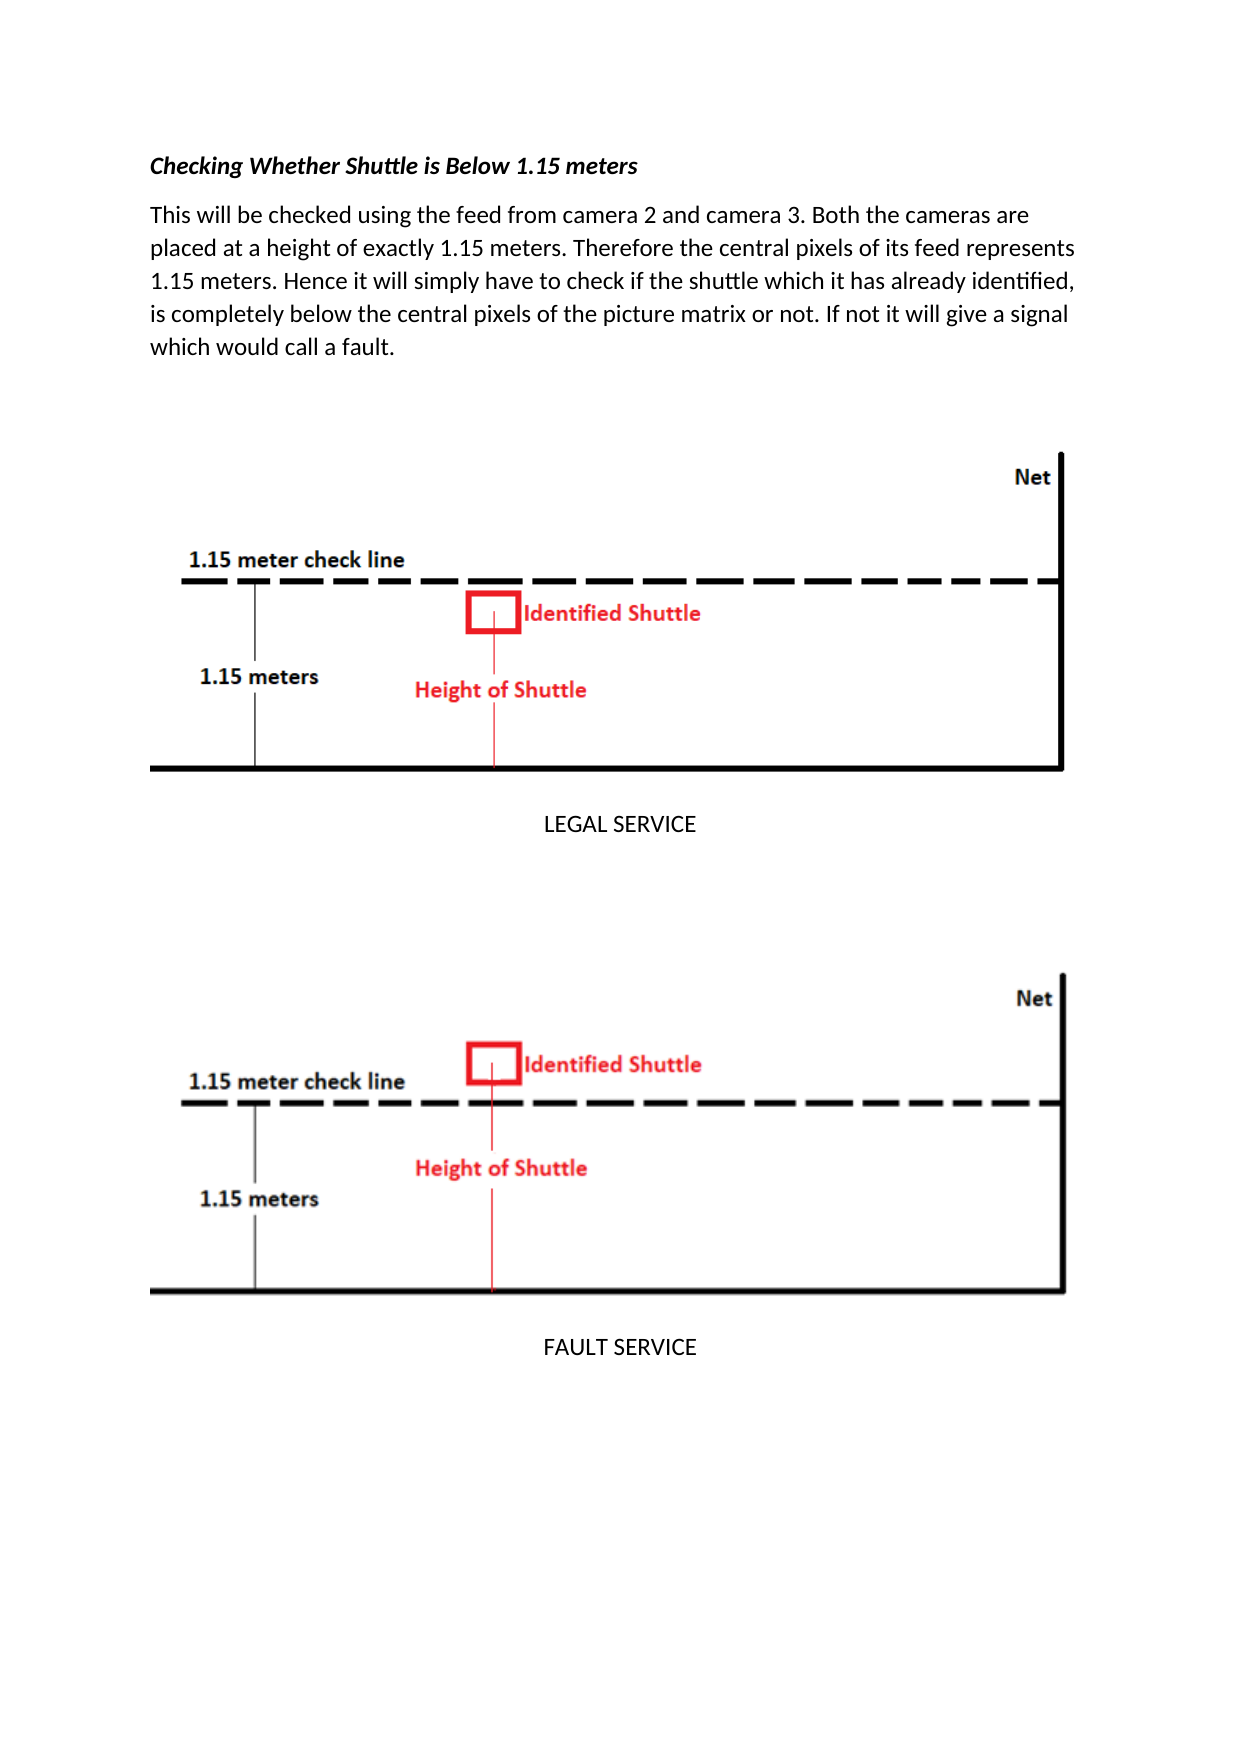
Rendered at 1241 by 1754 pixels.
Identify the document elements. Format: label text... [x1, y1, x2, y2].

text LEGAL SERVICE [150, 808, 1090, 839]
picture [150, 430, 1091, 790]
text FAULT SERVICE [150, 1332, 1090, 1362]
text Checking Whether Shuttle is Below 1.15 meters [150, 150, 1090, 181]
text This will be checked using the feed from camera 2 and camera 3. Both the cameras are placed at a height of exactly 1.15 meters. Therefore the central pixels of its feed represents 1.15 meters. Hence it will simply have to check if the shuttle which it has already identified, is completely below the central pixels of the picture matrix or not. If not it will give a signal which would call a fault. [150, 199, 1090, 362]
picture [150, 957, 1093, 1313]
